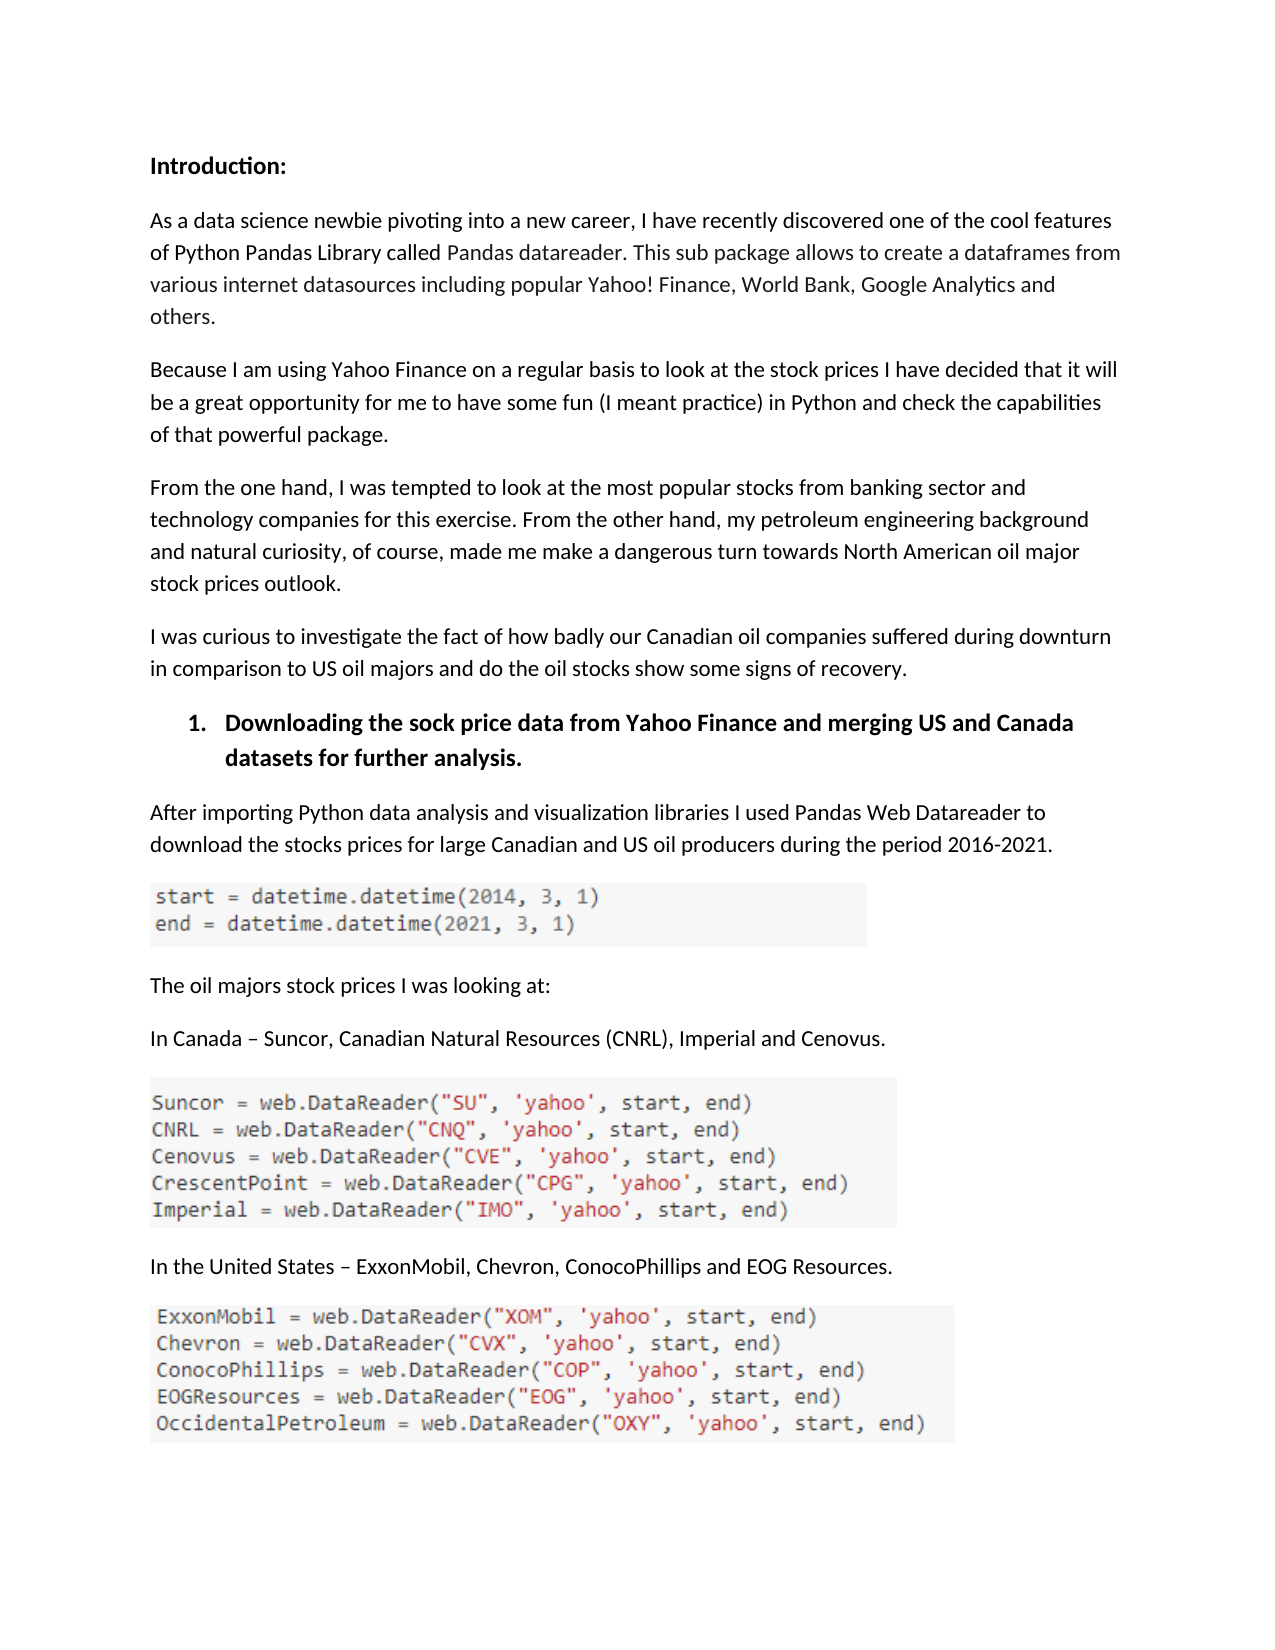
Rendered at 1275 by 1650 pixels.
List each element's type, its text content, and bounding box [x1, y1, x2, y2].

text As a data science newbie pivoting into a new career, I have recently discovered one of the cool features of Python Pandas Library called Pandas datareader. This sub package allows to create a dataframes from various internet datasources including popular Yahoo! Finance, World Bank, Google Analytics and others. [150, 206, 1125, 330]
text Introduction: [150, 150, 1125, 181]
text In Canada – Suncor, Canadian Natural Resources (CNRL), Imperial and Cenovus. [150, 1024, 1125, 1052]
text After importing Python data analysis and visualization libraries I used Pandas Web Datareader to download the stocks prices for large Canadian and US oil producers during the period 2016-2021. [150, 798, 1125, 859]
text In the United States – ExxonMobil, Chevron, ConocoPhillips and EOG Resources. [150, 1252, 1125, 1280]
picture [150, 1305, 955, 1443]
text The oil majors stock prices I was looking at: [150, 971, 1125, 999]
list Downloading the sock price data from Yahoo Finance and merging US and Canada datasets for further analysis. [187, 708, 1125, 773]
text From the one hand, I was tempted to look at the most popular stocks from banking sector and technology companies for this exercise. From the other hand, my petroleum engineering background and natural curiosity, of course, made me make a dangerous turn towards North American oil major stock prices outlook. [150, 473, 1125, 597]
picture [150, 1077, 897, 1228]
text I was curious to investigate the fact of how badly our Canadian oil companies suffered during downturn in comparison to US oil majors and do the oil stocks show some signs of recovery. [150, 622, 1125, 683]
picture [150, 883, 868, 947]
text Because I am using Yahoo Finance on a regular basis to look at the stock prices I have decided that it will be a great opportunity for me to have some fun (I meant practice) in Python and check the capabilities of that powerful package. [150, 355, 1125, 448]
